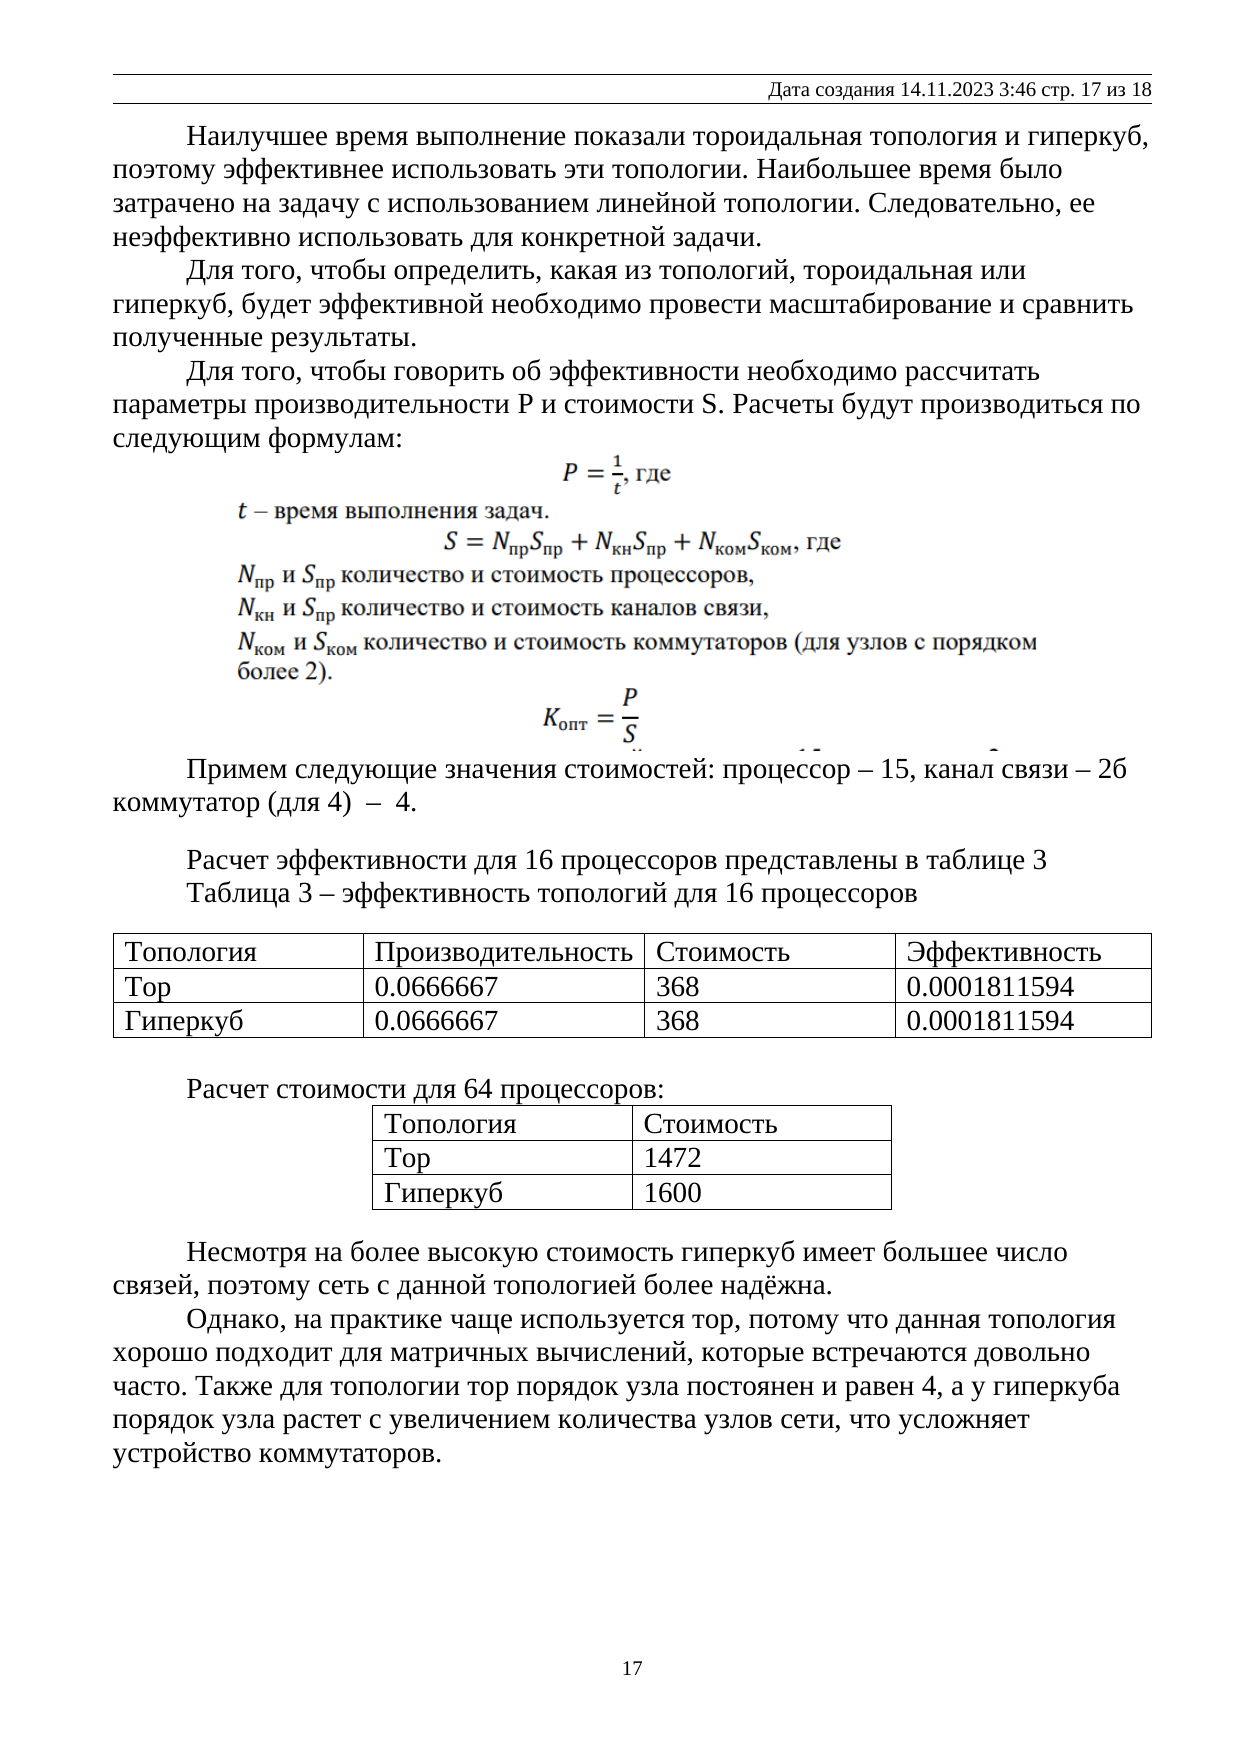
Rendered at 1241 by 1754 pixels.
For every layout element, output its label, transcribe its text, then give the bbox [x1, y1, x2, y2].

text Для того, чтобы говорить об эффективности необходимо рассчитать параметры производительности P и стоимости S. Расчеты будут производиться по следующим формулам: [112, 353, 1152, 453]
text Расчет эффективности для 16 процессоров представлены в таблице 3 [112, 842, 1152, 875]
table_cell 0.0666667 [364, 1003, 644, 1037]
table_header Топология [373, 1106, 632, 1139]
text Для того, чтобы определить, какая из топологий, тороидальная или гиперкуб, будет эффективной необходимо провести масштабирование и сравнить полученные результаты. [112, 252, 1152, 353]
table_header Стоимость [633, 1106, 891, 1139]
table_header Эффективность [896, 934, 1151, 968]
text Таблица 3 – эффективность топологий для 16 процессоров [112, 875, 1152, 909]
table_cell Тор [373, 1141, 632, 1174]
text Однако, на практике чаще используется тор, потому что данная топология [112, 1301, 1152, 1334]
picture [227, 453, 1037, 751]
text часто. Также для топологии тор порядок узла постоянен и равен 4, а у гиперкуба [112, 1368, 1152, 1401]
table_cell 0.0001811594 [896, 969, 1151, 1002]
table_cell Тор [114, 969, 363, 1002]
table_cell Гиперкуб [114, 1003, 363, 1037]
table_header Топология [114, 934, 363, 968]
table_cell 368 [645, 969, 895, 1002]
table_cell Гиперкуб [373, 1175, 632, 1209]
text Несмотря на более высокую стоимость гиперкуб имеет большее число связей, поэтому сеть с данной топологией более надёжна. [112, 1234, 1152, 1301]
text устройство коммутаторов. [112, 1435, 1152, 1468]
text Расчет стоимости для 64 процессоров: [112, 1071, 1152, 1105]
table_cell 1472 [633, 1141, 891, 1174]
table_cell 1600 [633, 1175, 891, 1209]
table_header Производительность [364, 934, 644, 968]
text Примем следующие значения стоимостей: процессор – 15, канал связи – 2б коммутатор (для 4) – 4. [112, 751, 1152, 818]
table_cell 0.0001811594 [896, 1003, 1151, 1037]
text Наилучшее время выполнение показали тороидальная топология и гиперкуб, поэтому эффективнее использовать эти топологии. Наибольшее время было затрачено на задачу с использованием линейной топологии. Следовательно, ее неэффективно использовать для конкретной задачи. [112, 118, 1152, 252]
text порядок узла растет с увеличением количества узлов сети, что усложняет [112, 1401, 1152, 1435]
table_cell 368 [645, 1003, 895, 1037]
table_cell 0.0666667 [364, 969, 644, 1002]
text хорошо подходит для матричных вычислений, которые встречаются довольно [112, 1334, 1152, 1368]
table_header Стоимость [645, 934, 895, 968]
